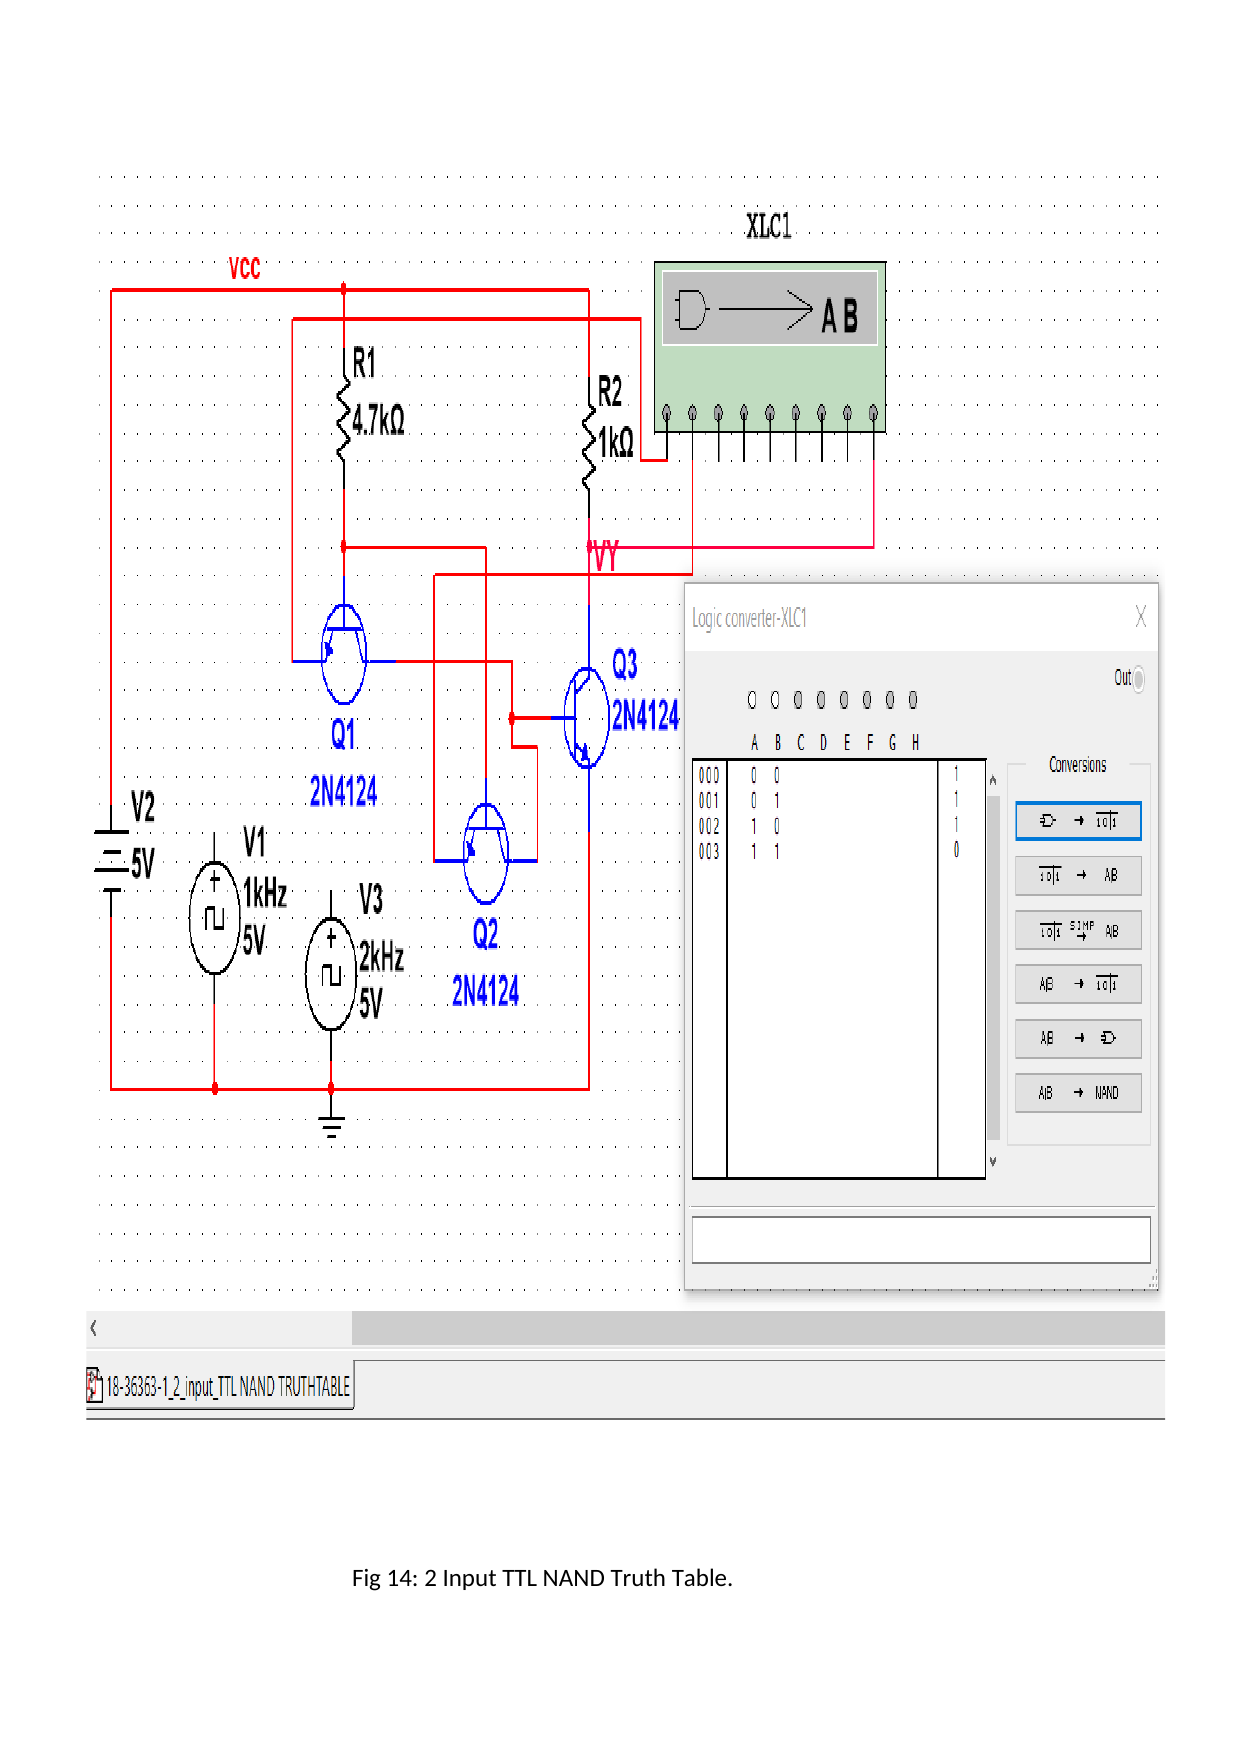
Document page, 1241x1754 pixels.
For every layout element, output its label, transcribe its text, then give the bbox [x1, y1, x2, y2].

text Fig 14: 2 Input TTL NAND Truth Table. [150, 1562, 1090, 1592]
picture [86, 150, 1166, 1420]
